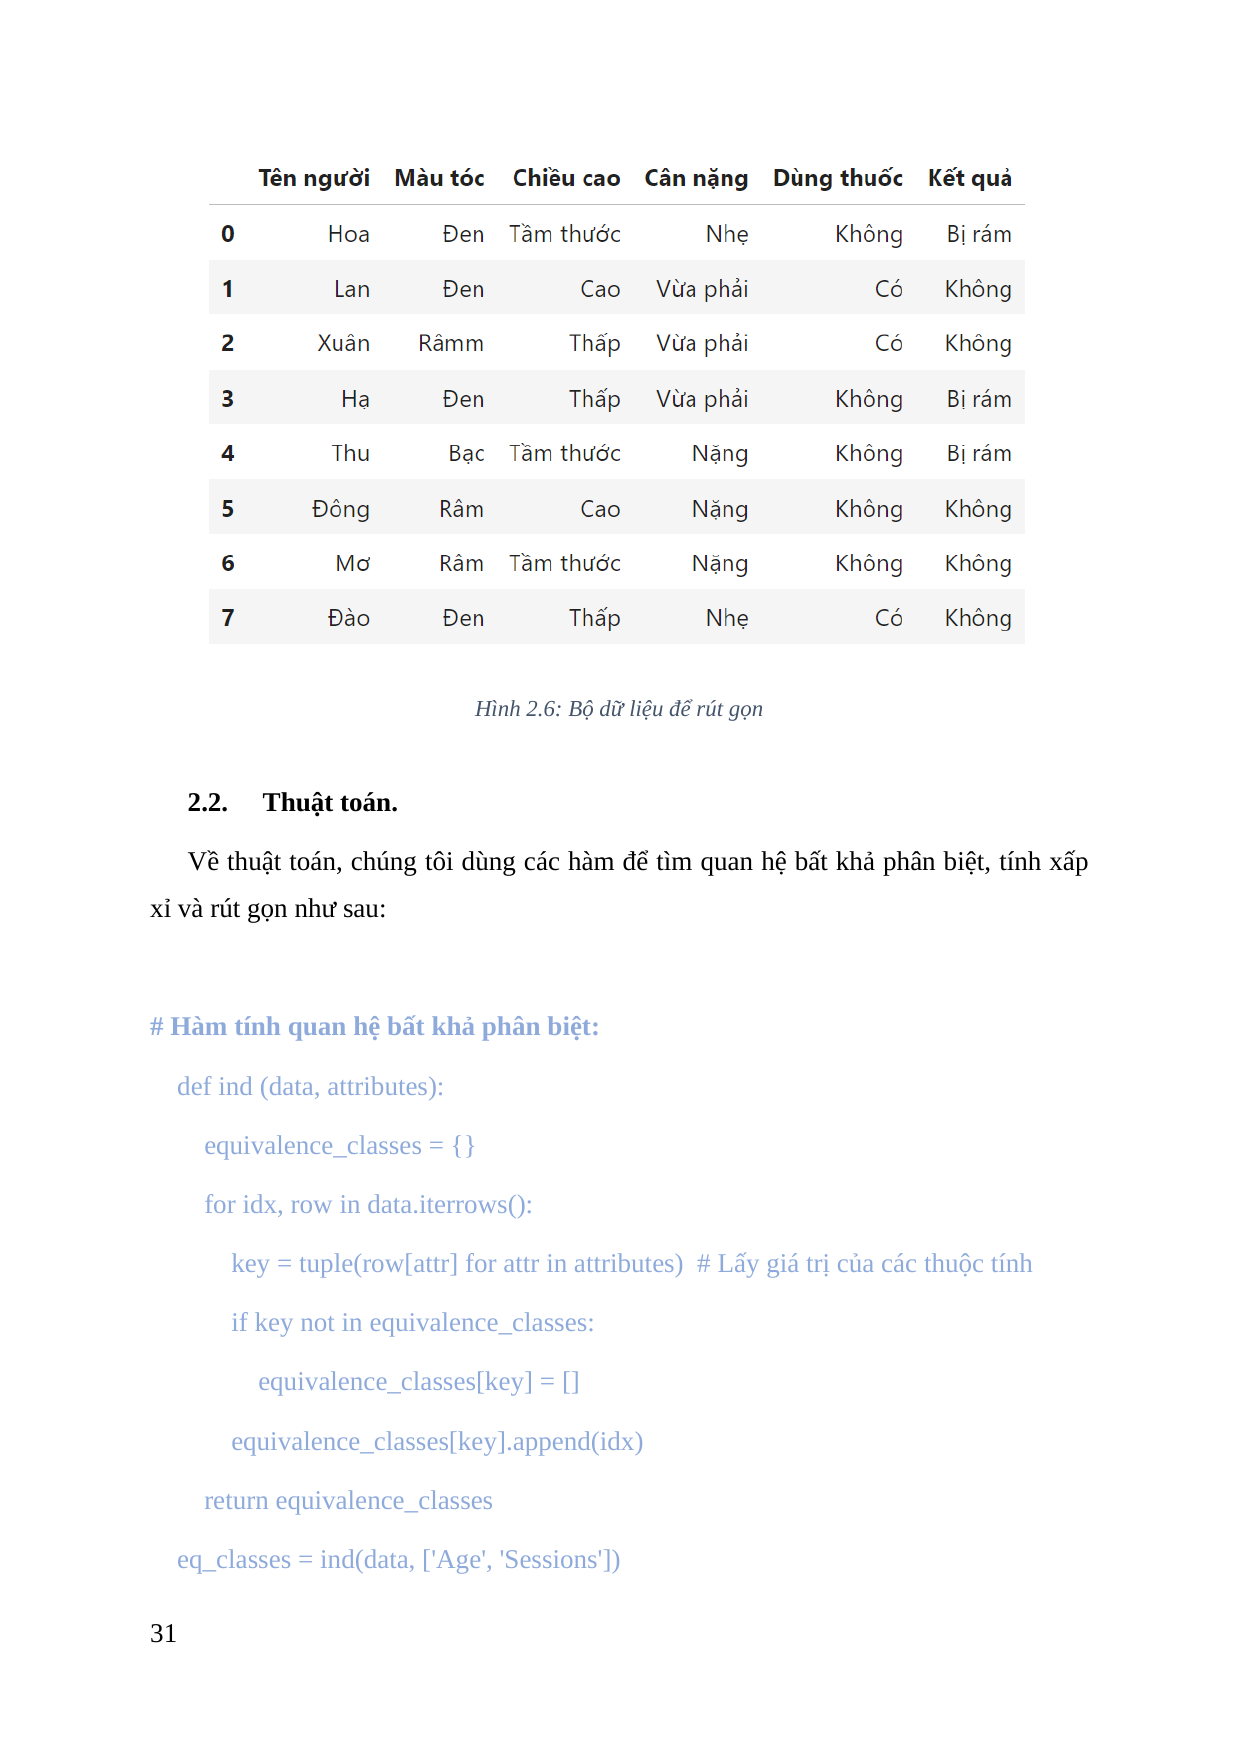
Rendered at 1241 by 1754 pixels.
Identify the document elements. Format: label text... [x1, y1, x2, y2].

text for idx, row in data.iterrows(): [150, 1188, 1090, 1219]
text equivalence_classes = {} [150, 1129, 1090, 1160]
text return equivalence_classes [150, 1484, 1090, 1515]
list Thuật toán. [187, 786, 1090, 817]
text # Hàm tính quan hệ bất khả phân biệt: [150, 1011, 1090, 1042]
text def ind (data, attributes): [150, 1070, 1090, 1101]
text eq_classes = ind(data, ['Age', 'Sessions']) [150, 1543, 1090, 1574]
text equivalence_classes[key].append(idx) [150, 1425, 1090, 1456]
picture [199, 150, 1042, 668]
text equivalence_classes[key] = [] [150, 1366, 1090, 1397]
text key = tuple(row[attr] for attr in attributes) # Lấy giá trị của các thuộc tính [150, 1247, 1090, 1278]
text Về thuật toán, chúng tôi dùng các hàm để tìm quan hệ bất khả phân biệt, tính xấp xỉ và rút gọn như sau: [150, 846, 1090, 923]
text if key not in equivalence_classes: [150, 1306, 1090, 1337]
